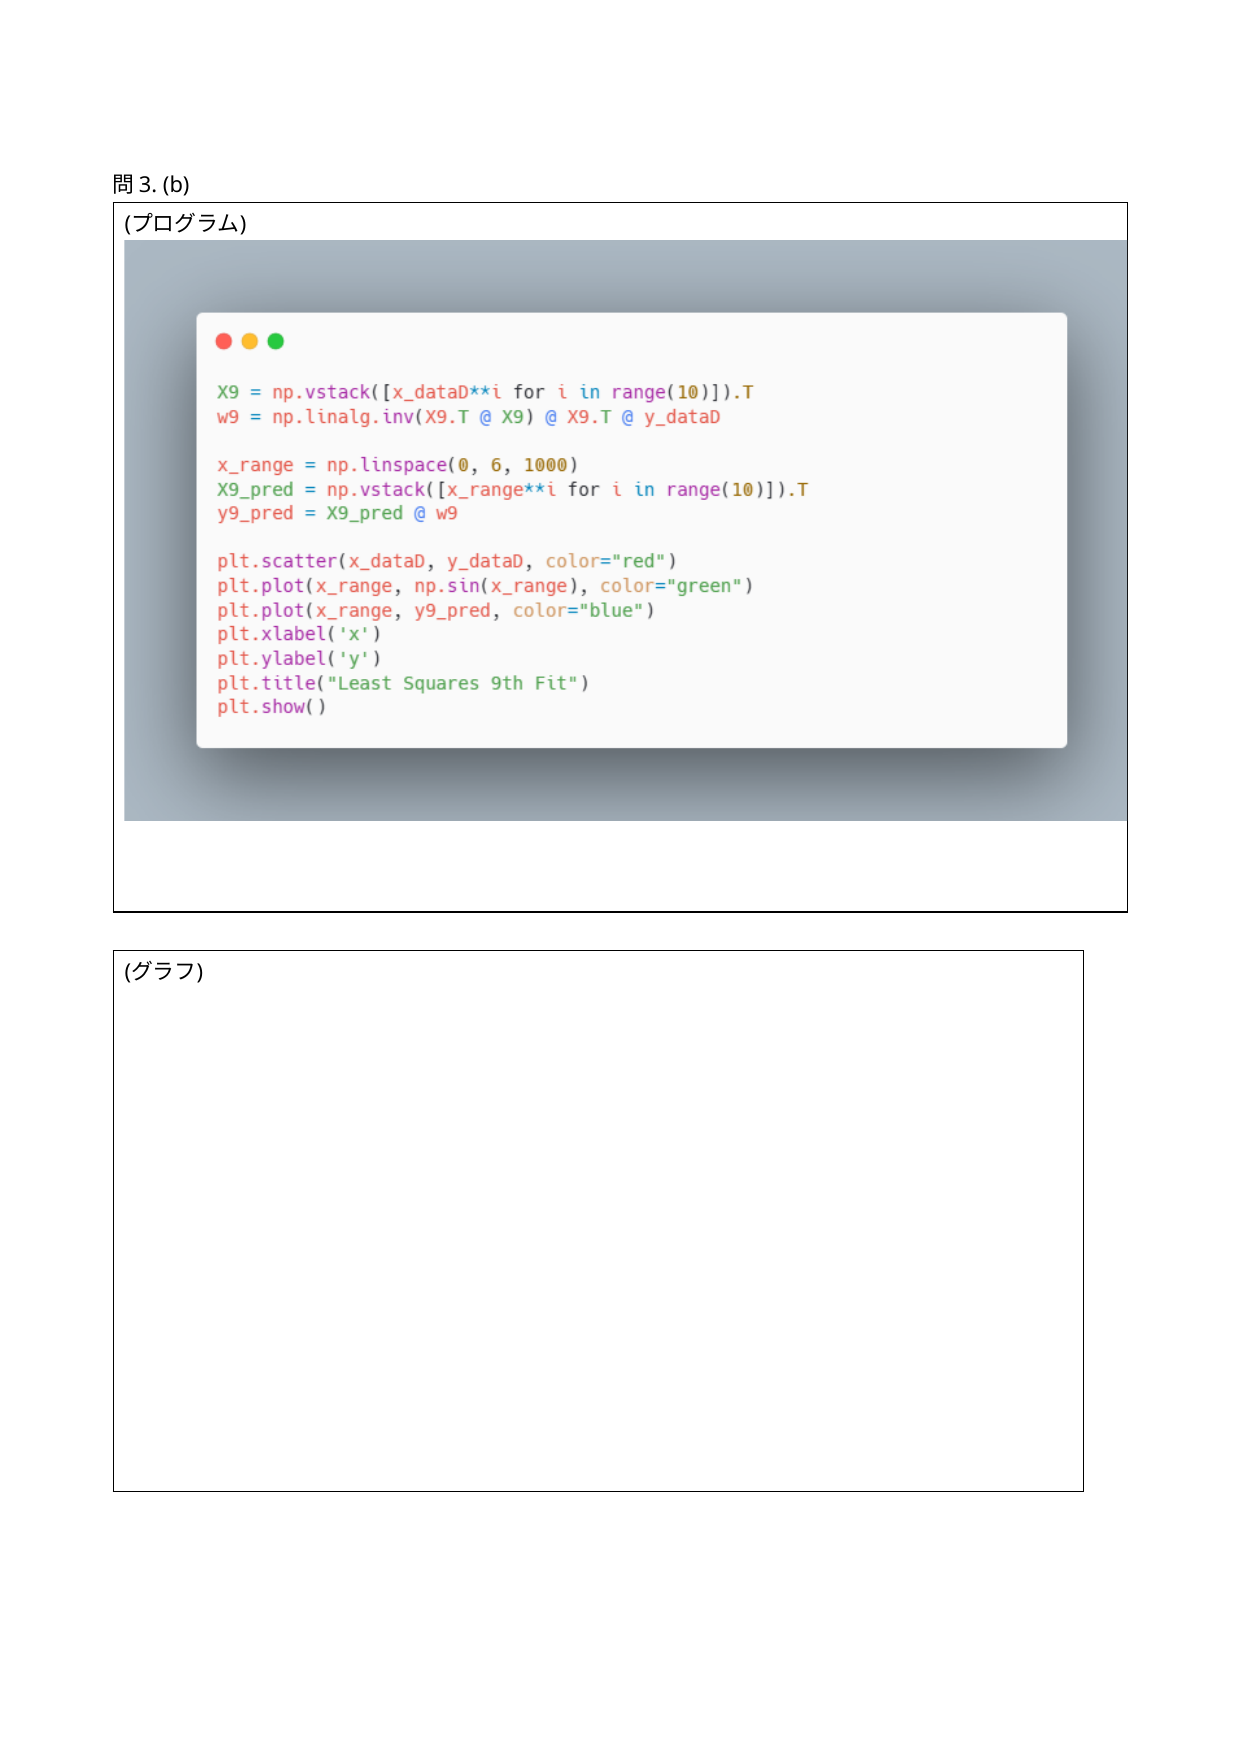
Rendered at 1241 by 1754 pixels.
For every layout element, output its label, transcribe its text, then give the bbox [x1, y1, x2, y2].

table_header (プログラム) [114, 203, 1127, 911]
table_header (グラフ) [114, 951, 1083, 1491]
text 問3. (b) [112, 164, 1128, 202]
picture [124, 240, 1128, 821]
